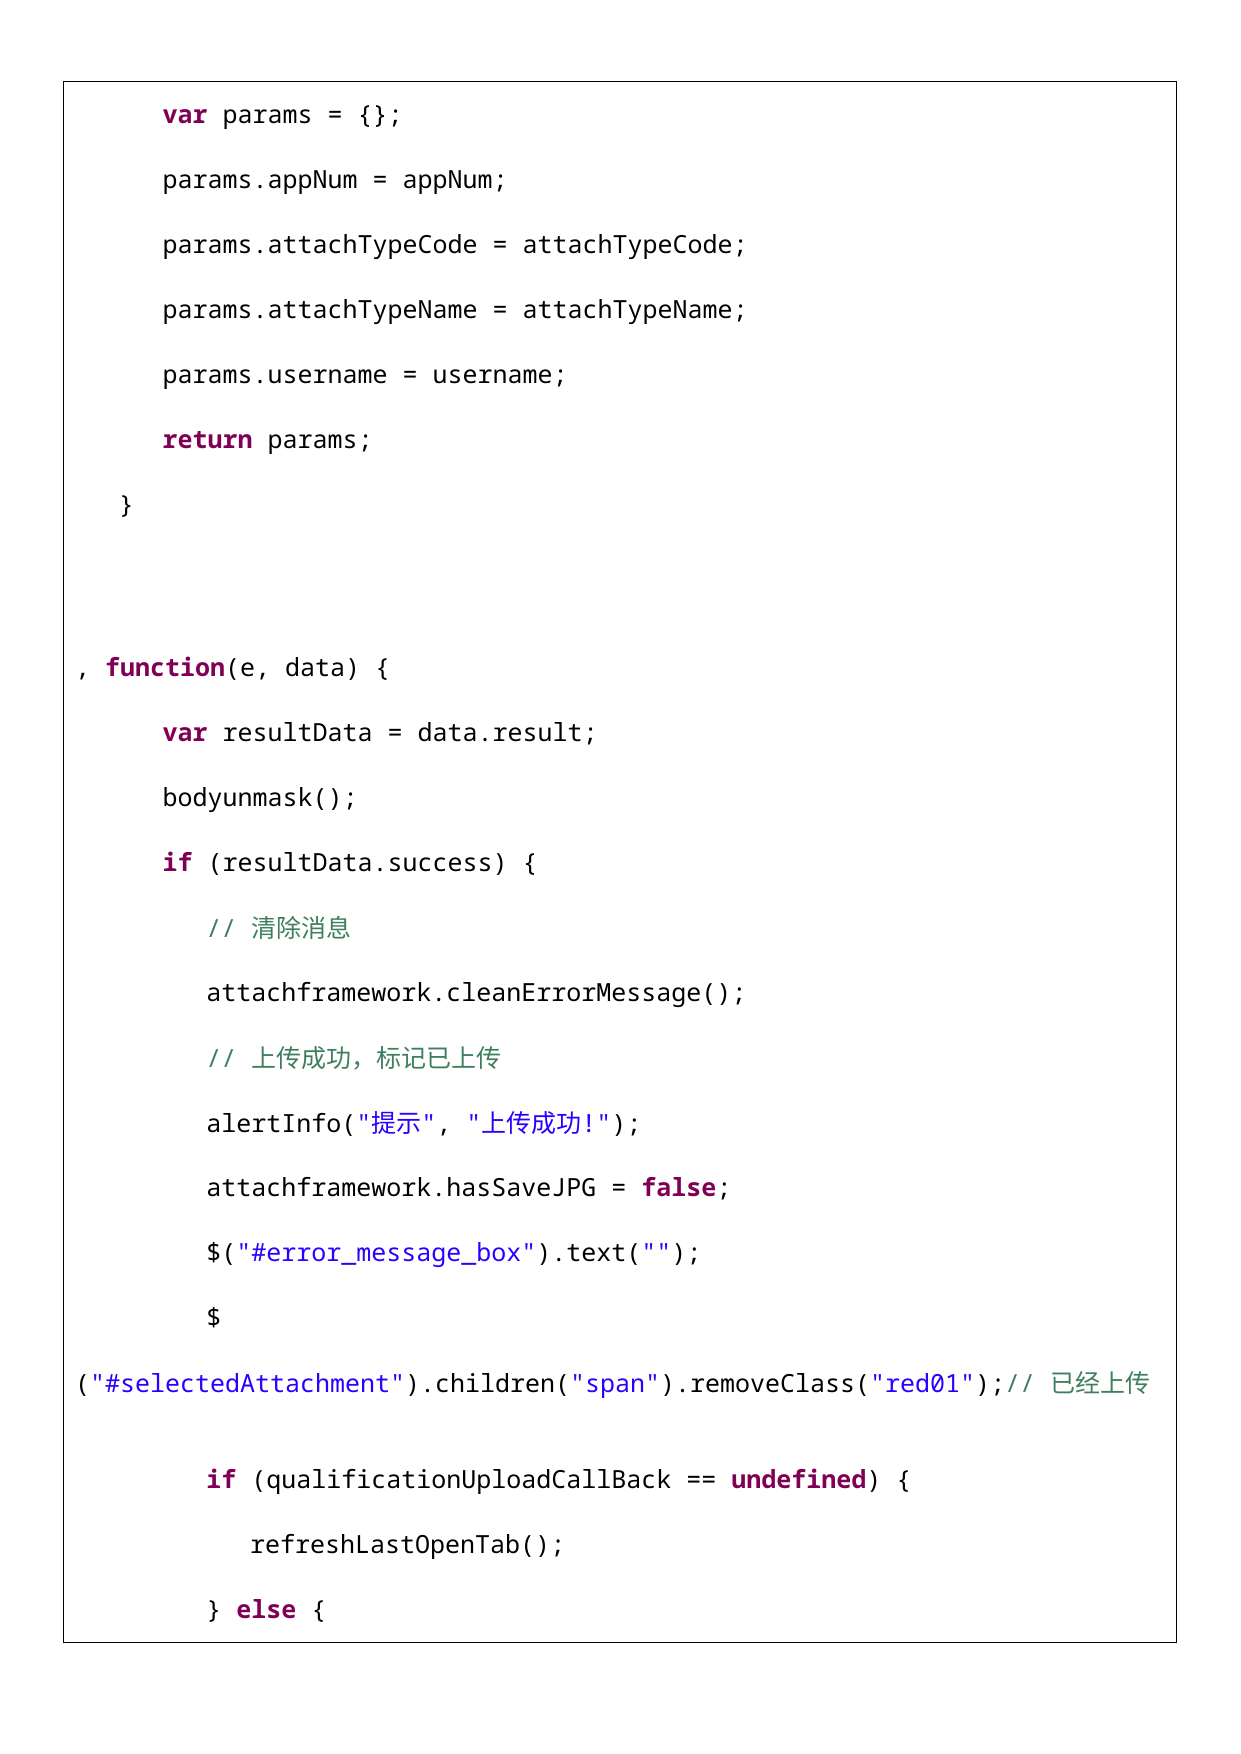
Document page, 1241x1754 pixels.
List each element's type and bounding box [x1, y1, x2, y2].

table_header [64, 82, 1176, 1642]
